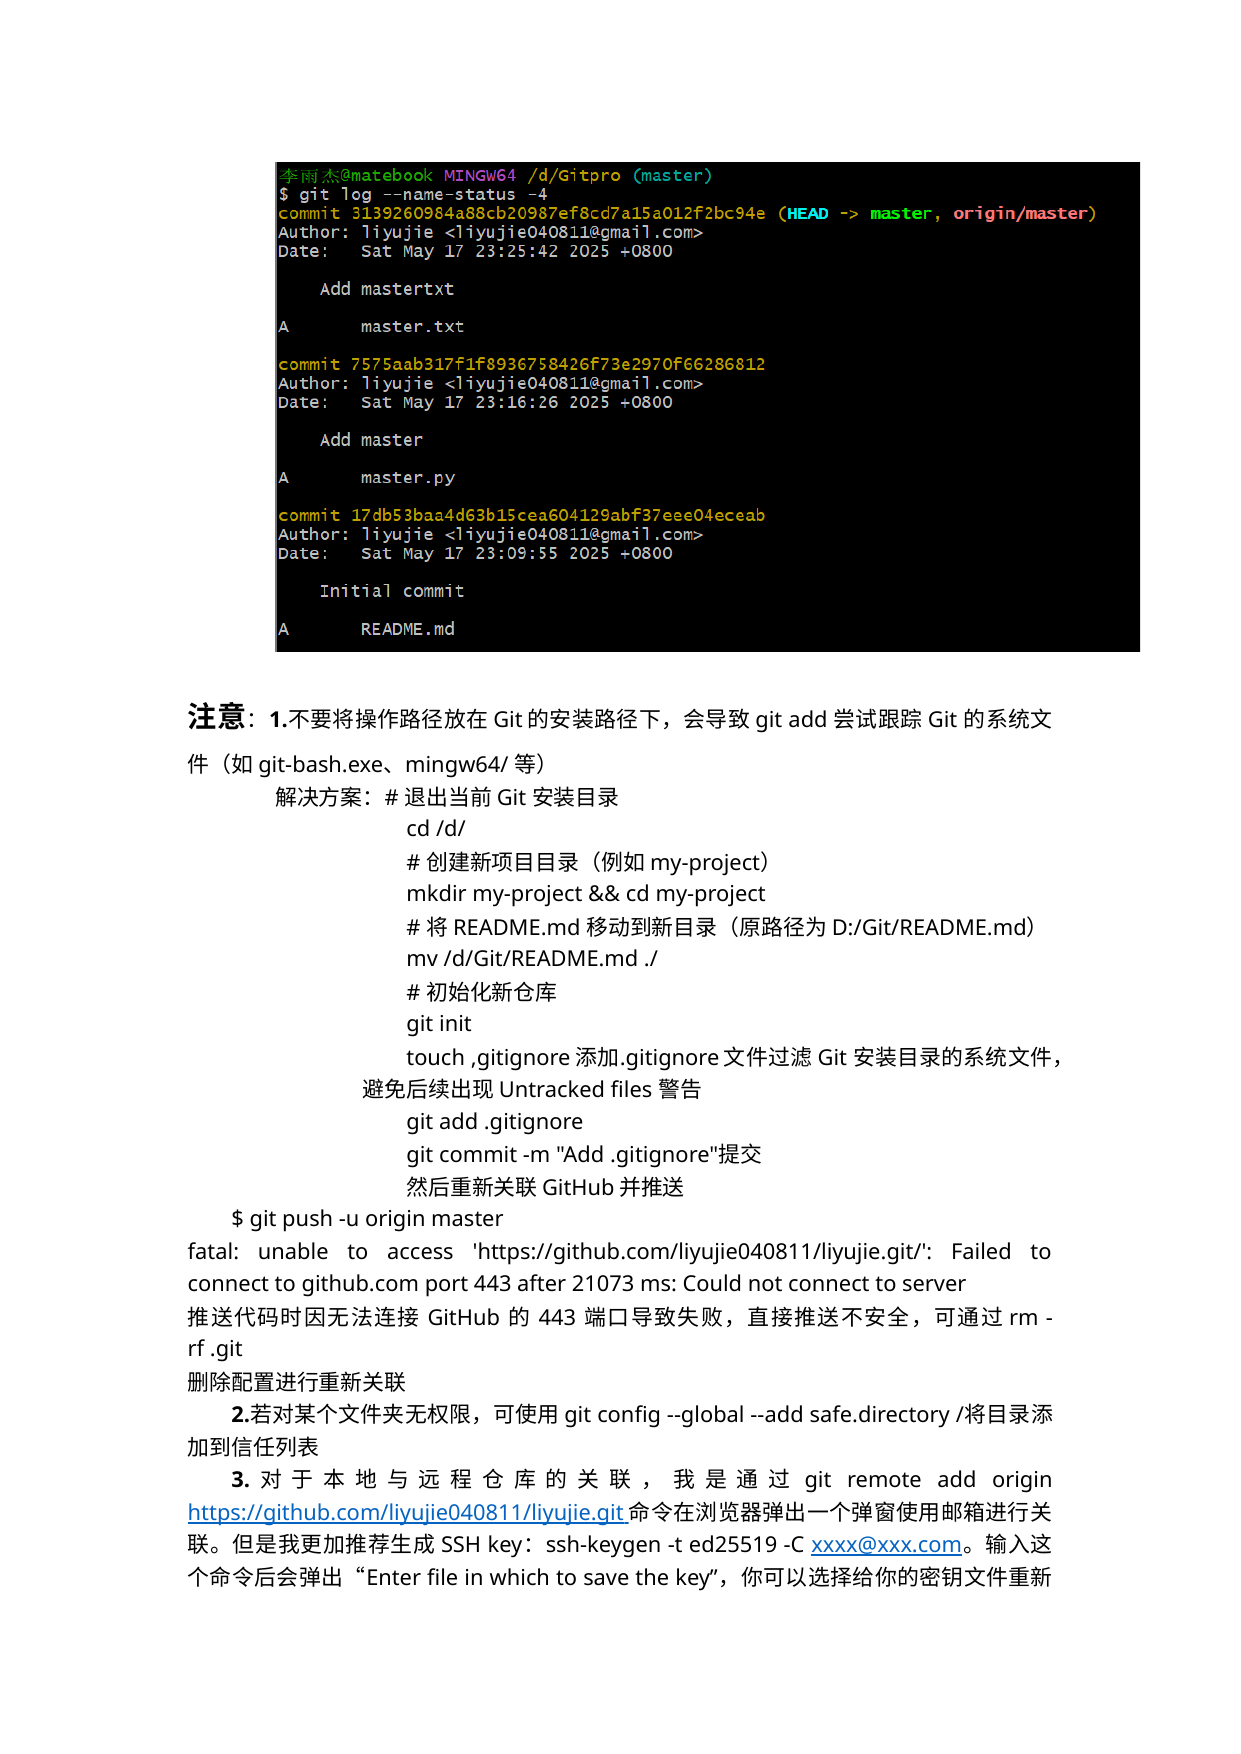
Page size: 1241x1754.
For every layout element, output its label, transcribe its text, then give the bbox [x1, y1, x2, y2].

list cd /d/ [362, 812, 1053, 844]
list git commit -m "Add .gitignore"提交 [362, 1137, 1053, 1169]
list git add .gitignore [362, 1104, 1053, 1137]
list # 初始化新仓库 [362, 974, 1053, 1007]
list # 创建新项目目录（例如 my-project） [362, 844, 1053, 877]
text fatal: unable to access 'https://github.com/liyujie040811/liyujie.git/': Failed to connect to github.com port 443 after 21073 ms: Could not connect to server [187, 1234, 1053, 1299]
text 2.若对某个文件夹无权限，可使用git config --global --add safe.directory /将目录添加到信任列表 [187, 1397, 1053, 1462]
list 然后重新关联GitHub并推送 [362, 1169, 1053, 1202]
picture [275, 162, 1141, 652]
list mkdir my-project && cd my-project [362, 877, 1053, 909]
list git init [362, 1007, 1053, 1039]
list # 将 README.md 移动到新目录（原路径为 D:/Git/README.md） [362, 909, 1053, 942]
text 推送代码时因无法连接 GitHub 的 443 端口导致失败，直接推送不安全，可通过rm -rf .git [187, 1299, 1053, 1364]
list mv /d/Git/README.md ./ [362, 942, 1053, 974]
list touch ,gitignore添加.gitignore文件过滤 Git 安装目录的系统文件，避免后续出现 Untracked files 警告 [362, 1039, 1053, 1104]
text $ git push -u origin master [187, 1202, 1053, 1234]
list 解决方案：# 退出当前 Git 安装目录 [187, 779, 1053, 812]
text 删除配置进行重新关联 [187, 1364, 1053, 1397]
text 注意：1.不要将操作路径放在Git的安装路径下，会导致 git add 尝试跟踪 Git 的系统文件（如 git-bash.exe、mingw64/ 等） [187, 682, 1053, 779]
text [187, 1462, 1053, 1592]
